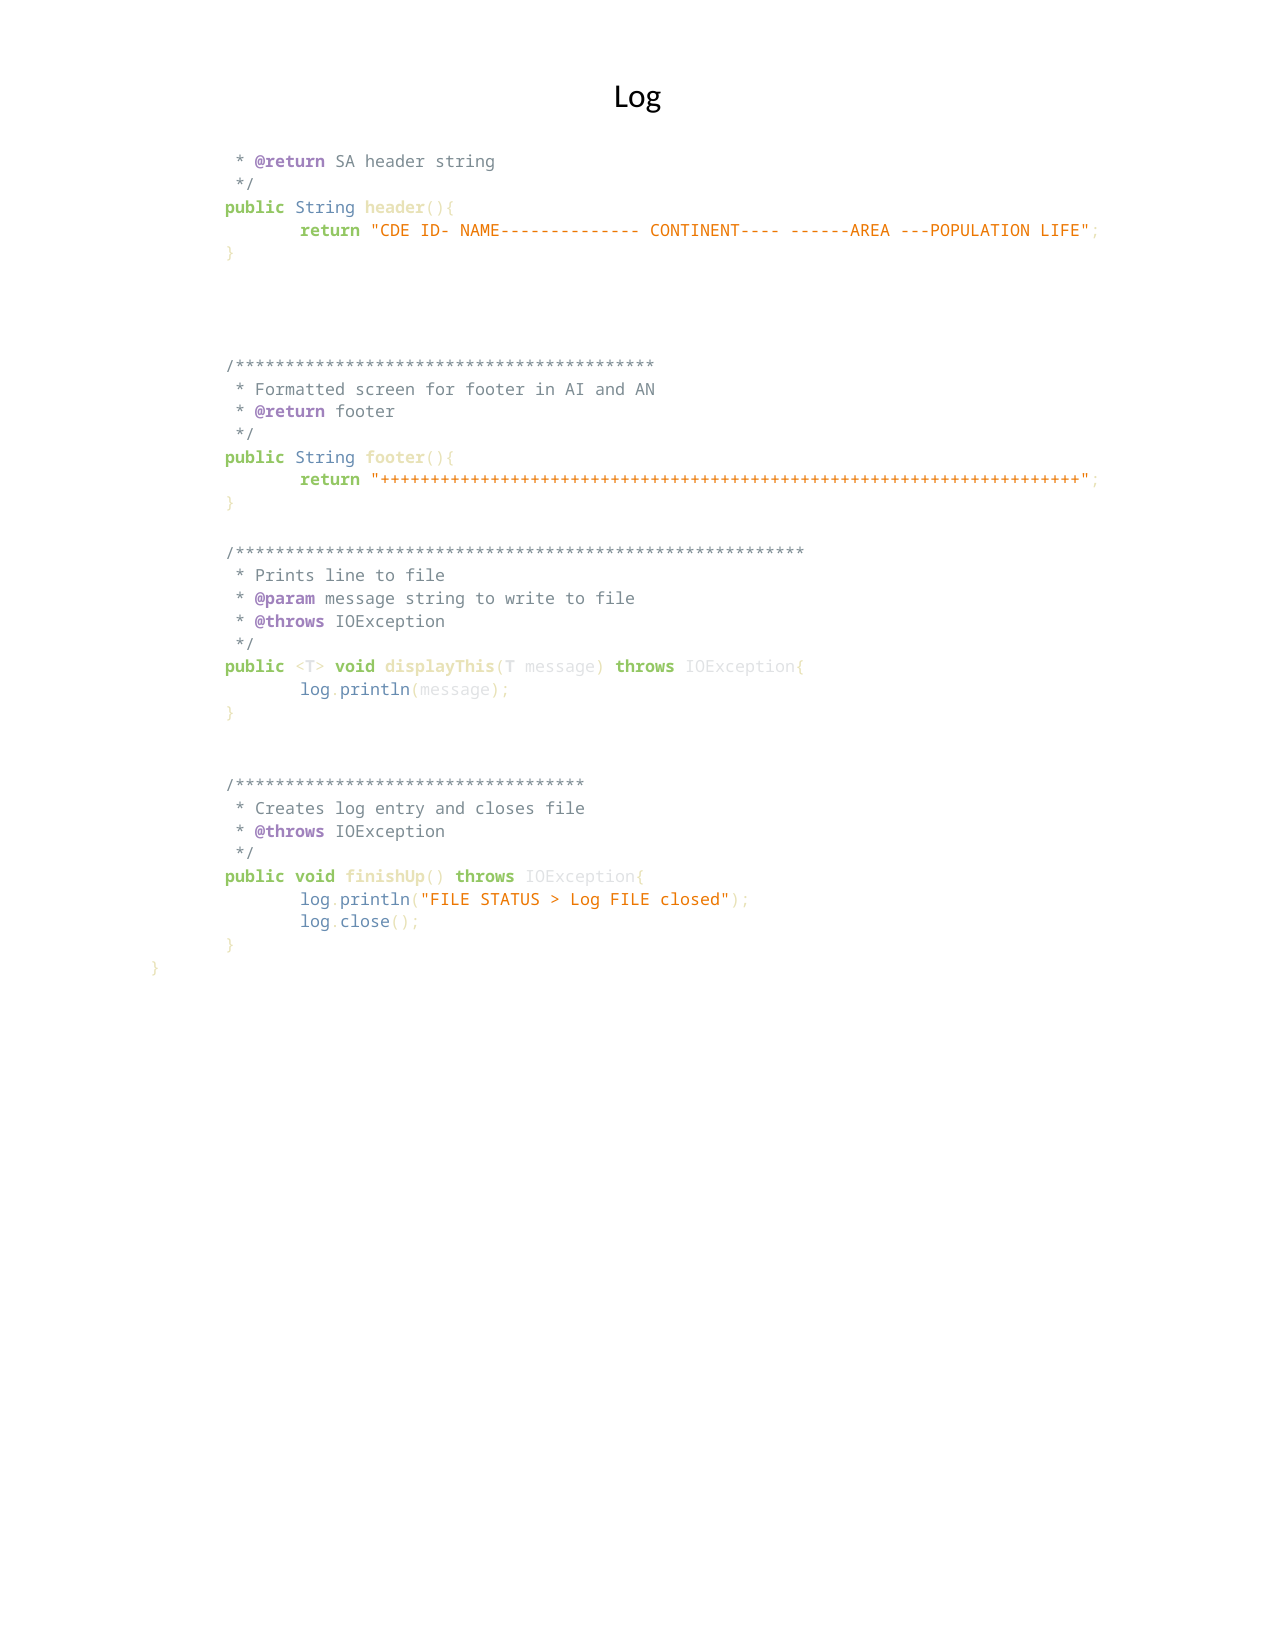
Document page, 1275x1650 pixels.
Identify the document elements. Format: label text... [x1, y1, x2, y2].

text } [150, 491, 1125, 513]
text * @throws IOException [150, 609, 1125, 632]
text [150, 354, 1125, 377]
text */ [150, 842, 1125, 864]
text /********************************************************* [150, 541, 1125, 564]
text } [150, 933, 1125, 955]
text * @param message string to write to file [150, 587, 1125, 609]
text log.close(); [150, 910, 1125, 933]
text } [150, 955, 1125, 978]
text log.println(message); [150, 678, 1125, 700]
text } [150, 700, 1125, 723]
text return "CDE ID- NAME-------------- CONTINENT---- ------AREA ---POPULATION LIFE"; [150, 218, 1125, 241]
text } [150, 241, 1125, 332]
text * Prints line to file [150, 564, 1125, 587]
text * @return SA header string [150, 150, 1125, 173]
text * @throws IOException [150, 819, 1125, 842]
text public void finishUp() throws IOException{ [150, 864, 1125, 887]
text return "++++++++++++++++++++++++++++++++++++++++++++++++++++++++++++++++++++++"; [150, 468, 1125, 491]
text public String header(){ [150, 195, 1125, 218]
text public String footer(){ [150, 445, 1125, 468]
text */ [150, 422, 1125, 445]
text */ [150, 632, 1125, 655]
text log.println("FILE STATUS > Log FILE closed"); [150, 887, 1125, 910]
text public <T> void displayThis(T message) throws IOException{ [150, 655, 1125, 678]
text * Creates log entry and closes file [150, 796, 1125, 819]
text * Formatted screen for footer in AI and AN [150, 377, 1125, 400]
text /*********************************** [150, 774, 1125, 796]
text * @return footer [150, 400, 1125, 422]
text */ [150, 173, 1125, 195]
